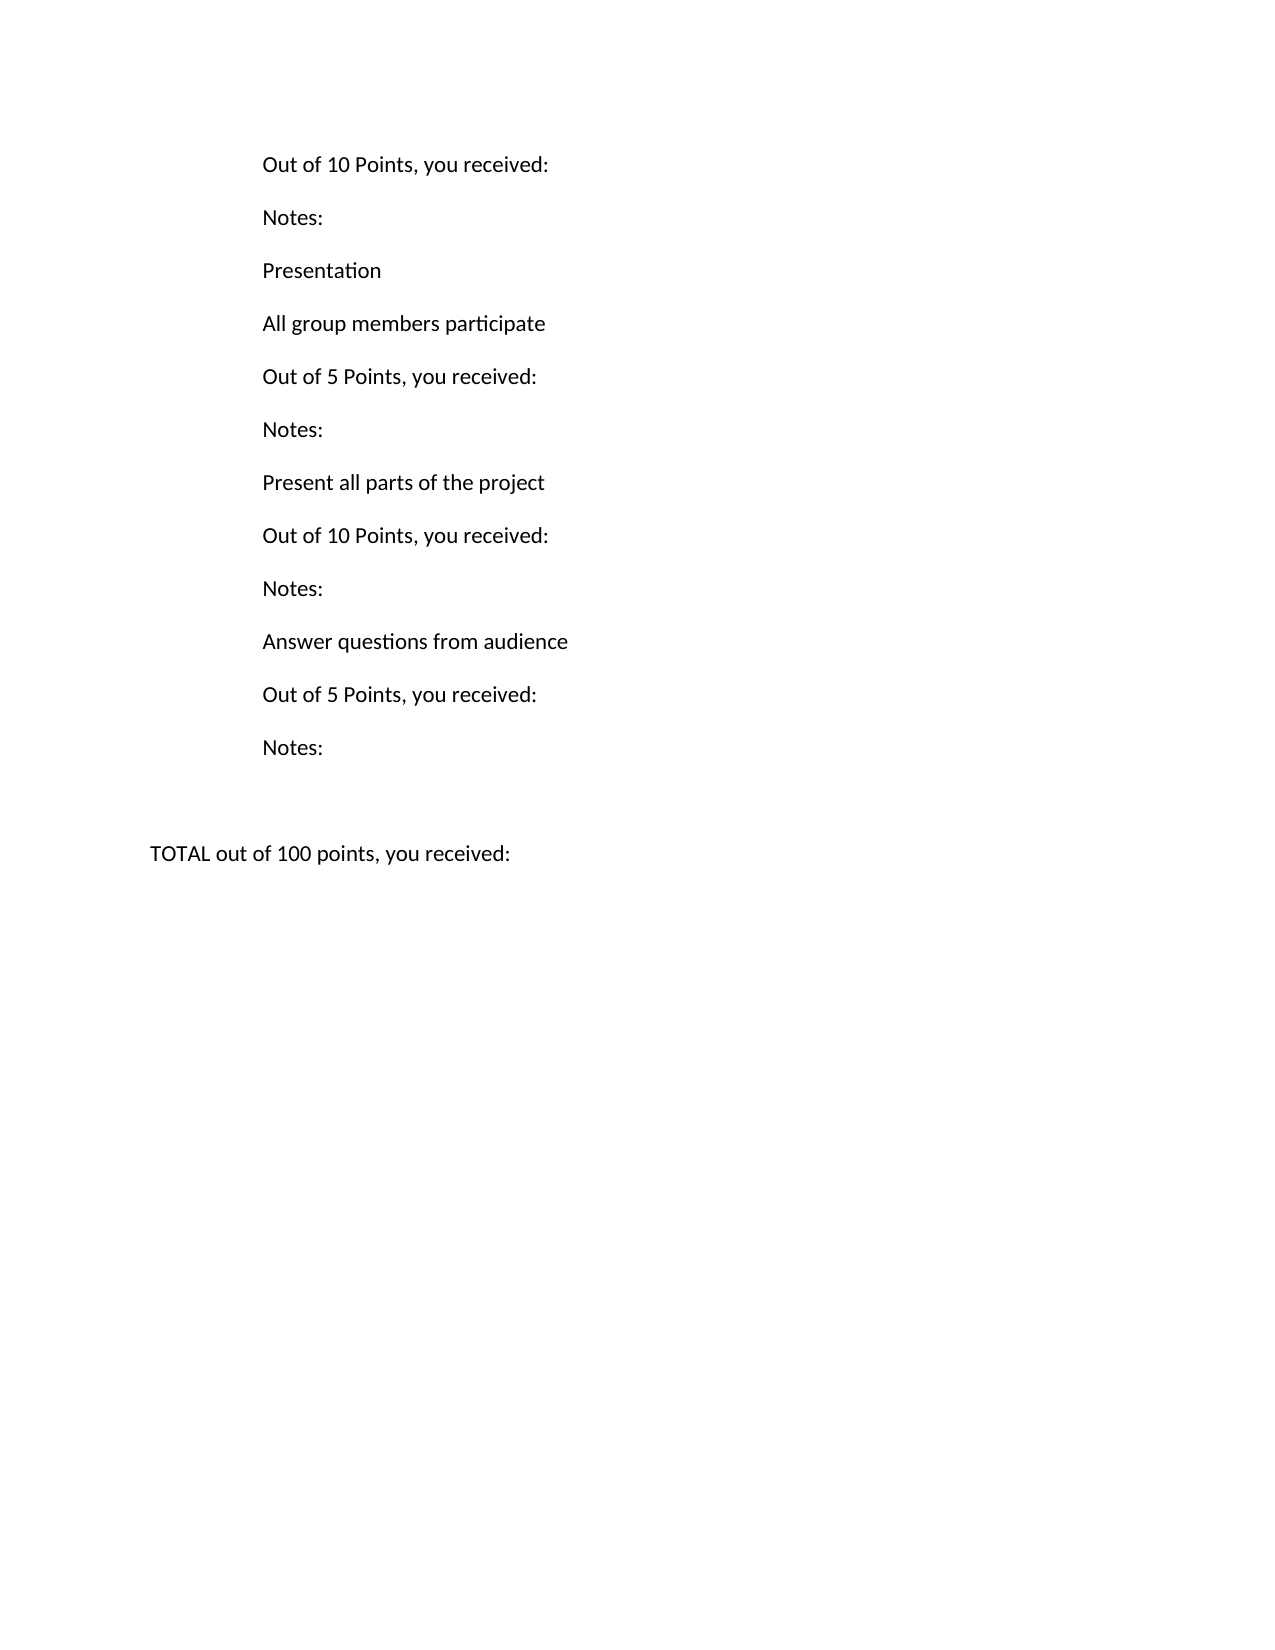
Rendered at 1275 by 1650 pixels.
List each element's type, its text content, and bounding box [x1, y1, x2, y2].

text Answer questions from audience [262, 627, 1125, 655]
text Notes: [262, 574, 1125, 602]
text Notes: [262, 203, 1125, 231]
text All group members participate [262, 309, 1125, 337]
text Notes: [262, 733, 1125, 761]
text Out of 10 Points, you received: [262, 521, 1125, 549]
text Out of 5 Points, you received: [262, 680, 1125, 708]
text Presentation [262, 256, 1125, 284]
text Out of 10 Points, you received: [262, 150, 1125, 178]
text Present all parts of the project [262, 468, 1125, 496]
text Notes: [262, 415, 1125, 443]
text Out of 5 Points, you received: [262, 362, 1125, 390]
text TOTAL out of 100 points, you received: [150, 839, 1125, 867]
